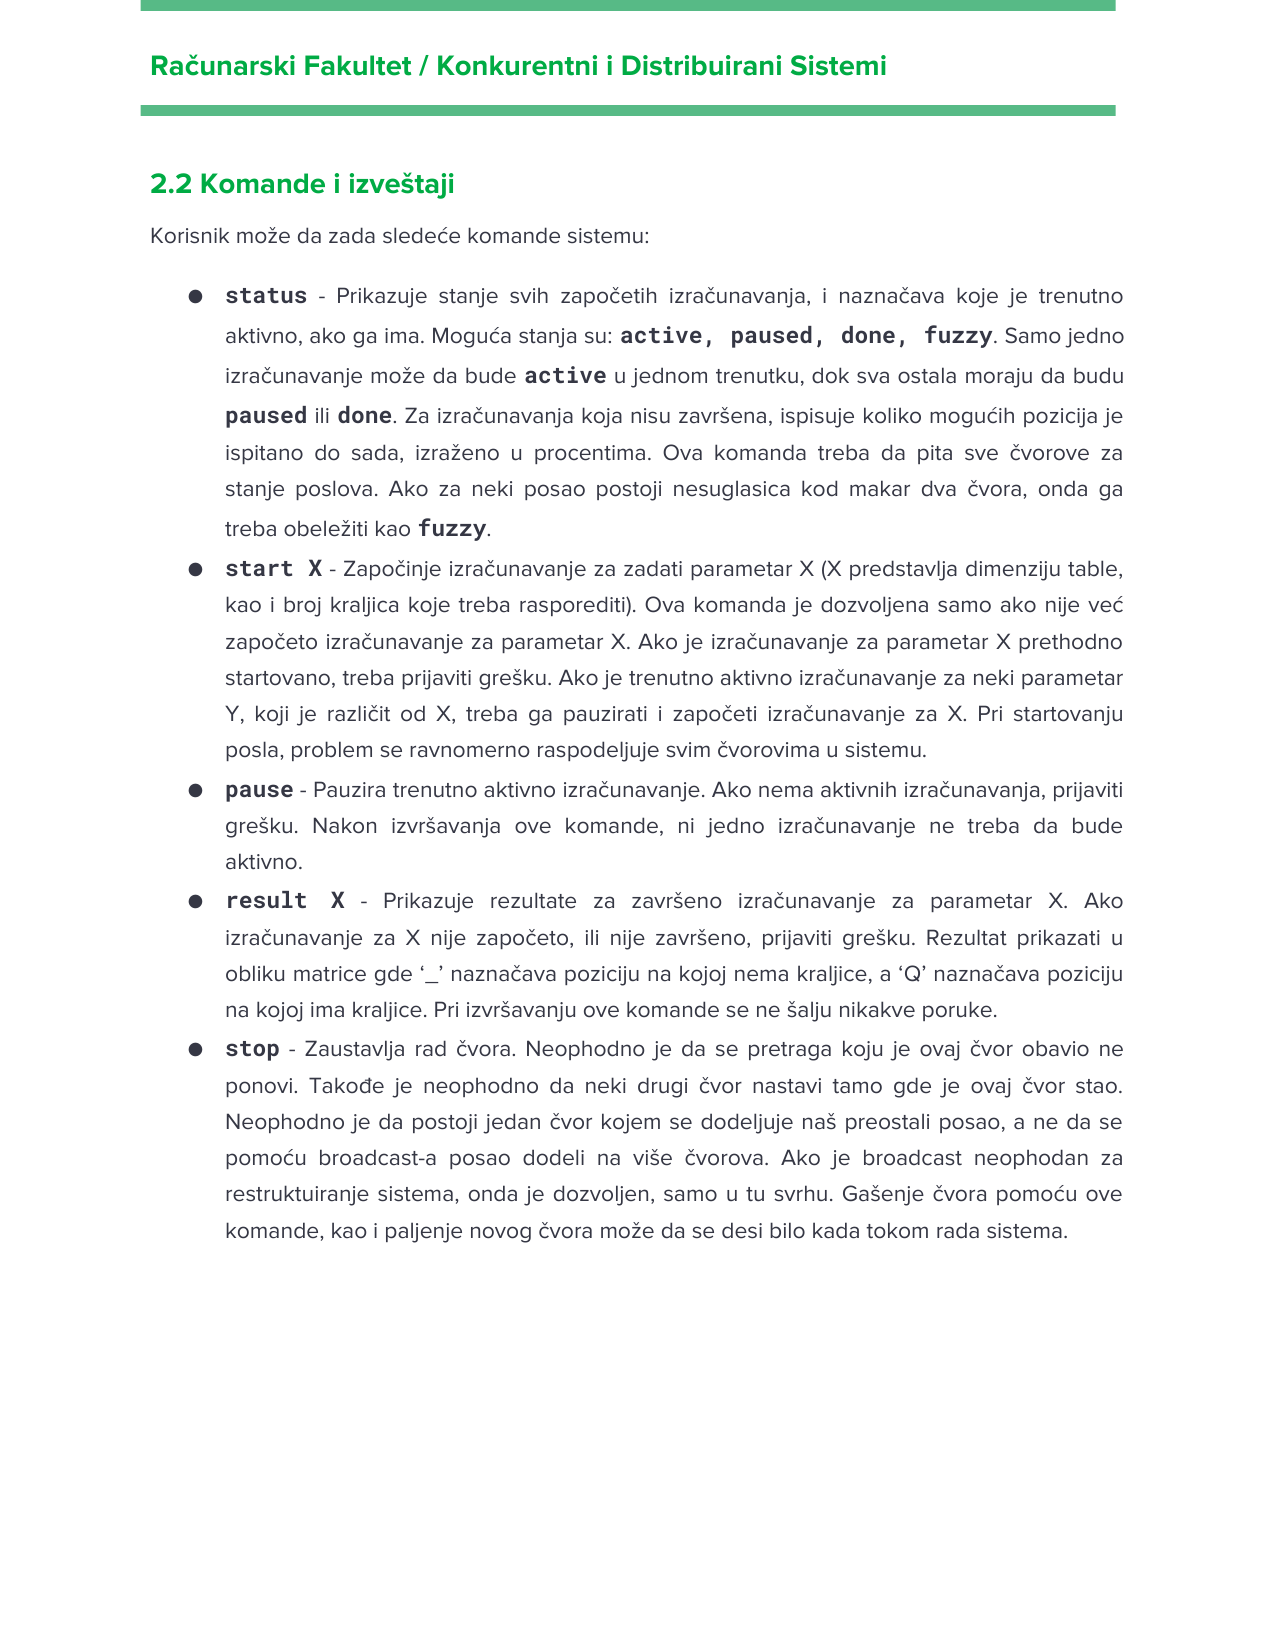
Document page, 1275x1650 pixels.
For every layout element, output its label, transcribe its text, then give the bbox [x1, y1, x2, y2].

subtitle 2.2 Komande i izveštaji [150, 166, 1125, 202]
list pause - Pauzira trenutno aktivno izračunavanje. Ako nema aktivnih izračunavanja, prijaviti grešku. Nakon izvršavanja ove komande, ni jedno izračunavanje ne treba da bude aktivno. [187, 773, 1125, 876]
list stop - Zaustavlja rad čvora. Neophodno je da se pretraga koju je ovaj čvor obavio ne ponovi. Takođe je neophodno da neki drugi čvor nastavi tamo gde je ovaj čvor stao. Neophodno je da postoji jedan čvor kojem se dodeljuje naš preostali posao, a ne da se pomoću broadcast-a posao dodeli na više čvorova. Ako je broadcast neophodan za restruktuiranje sistema, onda je dozvoljen, samo u tu svrhu. Gašenje čvora pomoću ove komande, kao i paljenje novog čvora može da se desi bilo kada tokom rada sistema. [187, 1033, 1125, 1245]
picture [140, 105, 1116, 116]
text Korisnik može da zada sledeće komande sistemu: [150, 223, 1125, 251]
list status - Prikazuje stanje svih započetih izračunavanja, i naznačava koje je trenutno aktivno, ako ga ima. Moguća stanja su: active, paused, done, fuzzy. Samo jedno izračunavanje može da bude active u jednom trenutku, dok sva ostala moraju da budu paused ili done. Za izračunavanja koja nisu završena, ispisuje koliko mogućih pozicija je ispitano do sada, izraženo u procentima. Ova komanda treba da pita sve čvorove za stanje poslova. Ako za neki posao postoji nesuglasica kod makar dva čvora, onda ga treba obeležiti kao fuzzy. [187, 280, 1125, 543]
list result X - Prikazuje rezultate za završeno izračunavanje za parametar X. Ako izračunavanje za X nije započeto, ili nije završeno, prijaviti grešku. Rezultat prikazati u obliku matrice gde ‘_’ naznačava poziciju na kojoj nema kraljice, a ‘Q’ naznačava poziciju na kojoj ima kraljice. Pri izvršavanju ove komande se ne šalju nikakve poruke. [187, 885, 1125, 1024]
list start X - Započinje izračunavanje za zadati parametar X (X predstavlja dimenziju table, kao i broj kraljica koje treba rasporediti). Ova komanda je dozvoljena samo ako nije već započeto izračunavanje za parametar X. Ako je izračunavanje za parametar X prethodno startovano, treba prijaviti grešku. Ako je trenutno aktivno izračunavanje za neki parametar Y, koji je različit od X, treba ga pauzirati i započeti izračunavanje za X. Pri startovanju posla, problem se ravnomerno raspodeljuje svim čvorovima u sistemu. [187, 552, 1125, 765]
picture [140, 0, 1116, 11]
